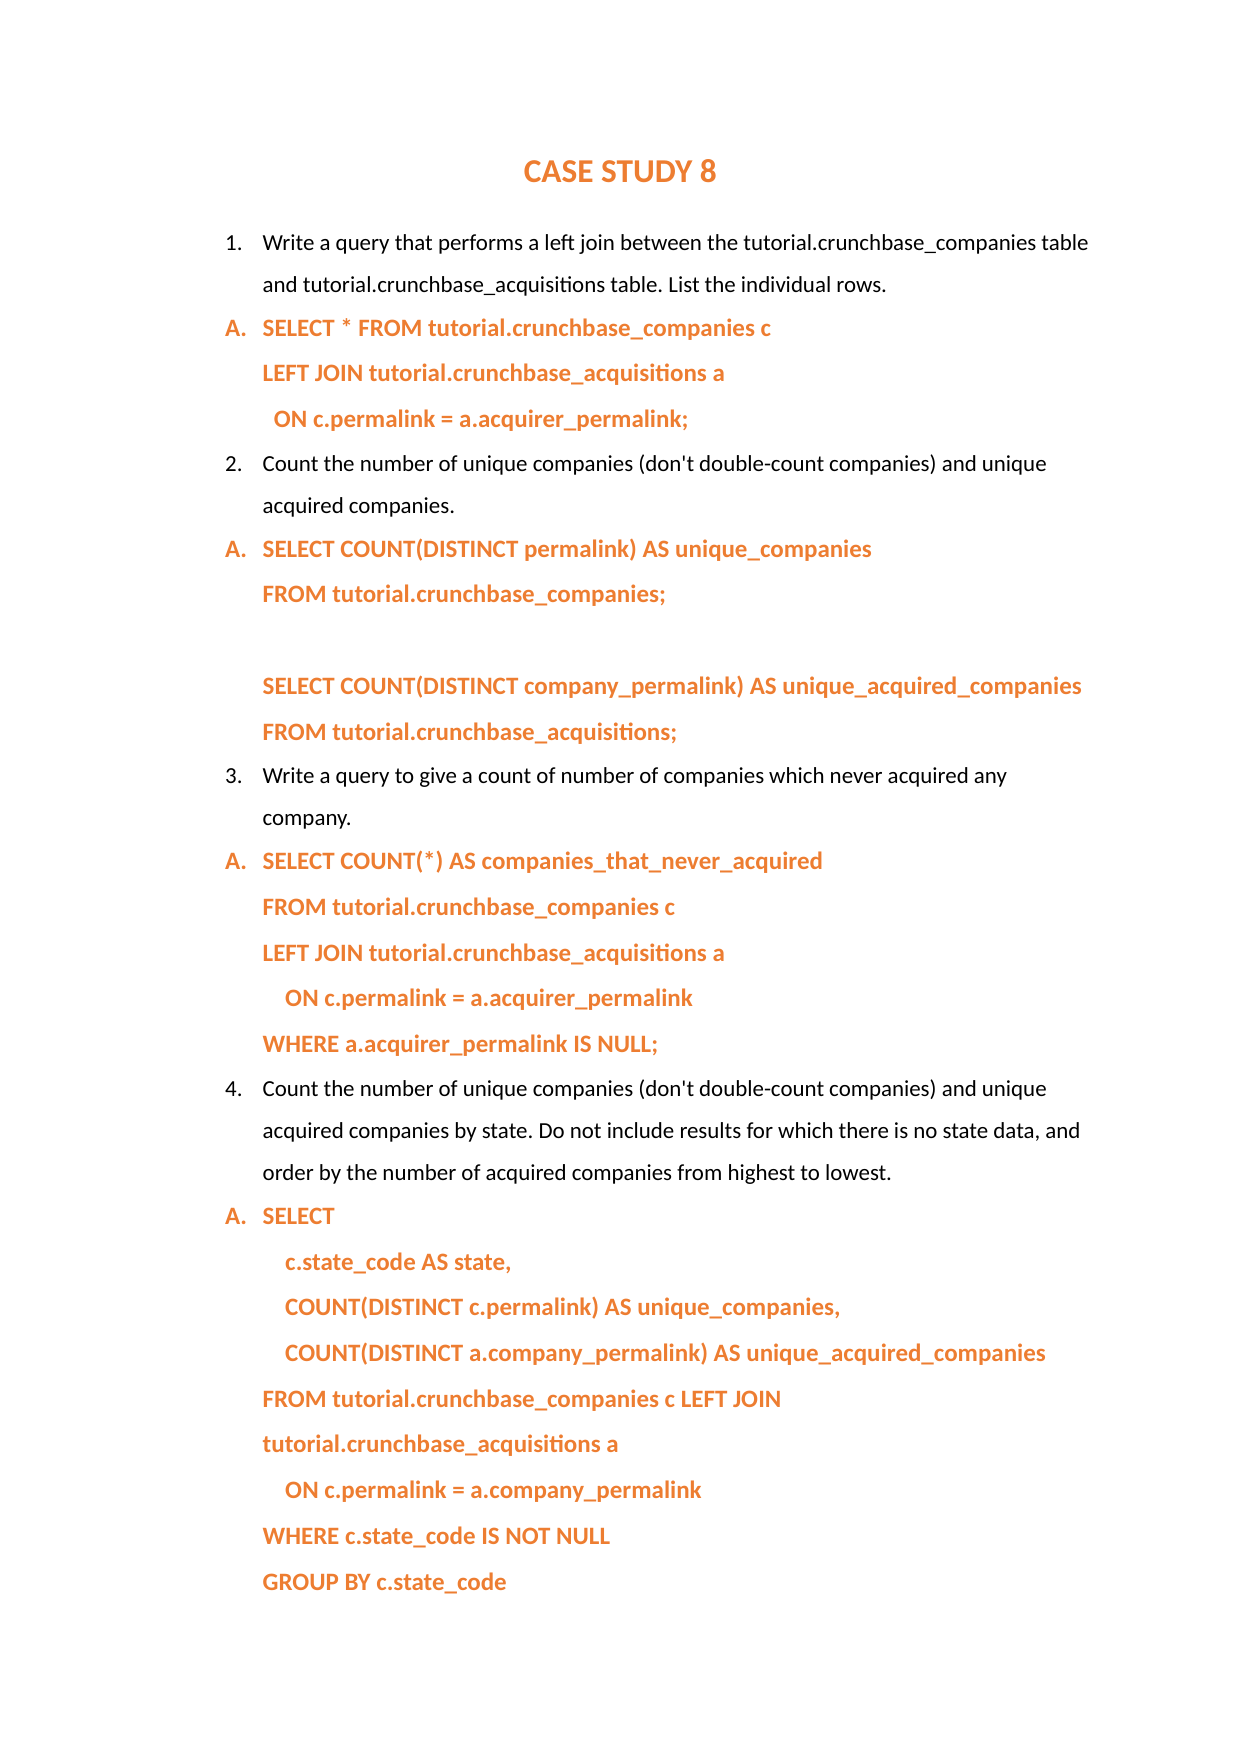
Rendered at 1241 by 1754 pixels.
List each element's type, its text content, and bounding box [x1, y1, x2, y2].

list SELECT COUNT(*) AS companies_that_never_acquired [225, 845, 1090, 876]
list Write a query to give a count of number of companies which never acquired any company. [225, 761, 1090, 831]
list Count the number of unique companies (don't double-count companies) and unique acquired companies. [225, 449, 1090, 519]
list GROUP BY c.state_code [262, 1566, 1090, 1596]
list SELECT COUNT(DISTINCT company_permalink) AS unique_acquired_companies [262, 670, 1090, 701]
list COUNT(DISTINCT a.company_permalink) AS unique_acquired_companies [262, 1337, 1090, 1368]
list WHERE a.acquirer_permalink IS NULL; [262, 1028, 1090, 1059]
list SELECT COUNT(DISTINCT permalink) AS unique_companies [225, 533, 1090, 563]
list LEFT JOIN tutorial.crunchbase_acquisitions a [262, 937, 1090, 967]
list c.state_code AS state, [262, 1246, 1090, 1276]
list FROM tutorial.crunchbase_companies c LEFT JOIN tutorial.crunchbase_acquisitions a [262, 1383, 1090, 1459]
list ON c.permalink = a.acquirer_permalink [262, 983, 1090, 1013]
list ON c.permalink = a.company_permalink [262, 1474, 1090, 1505]
list FROM tutorial.crunchbase_companies; [262, 578, 1090, 609]
list ON c.permalink = a.acquirer_permalink; [262, 403, 1090, 434]
list Write a query that performs a left join between the tutorial.crunchbase_companies table and tutorial.crunchbase_acquisitions table. List the individual rows. [225, 228, 1090, 298]
list COUNT(DISTINCT c.permalink) AS unique_companies, [262, 1291, 1090, 1322]
list WHERE c.state_code IS NOT NULL [262, 1520, 1090, 1551]
list FROM tutorial.crunchbase_acquisitions; [262, 716, 1090, 746]
text CASE STUDY 8 [150, 150, 1090, 191]
list LEFT JOIN tutorial.crunchbase_acquisitions a [262, 357, 1090, 388]
list Count the number of unique companies (don't double-count companies) and unique acquired companies by state. Do not include results for which there is no state data, and order by the number of acquired companies from highest to lowest. [225, 1074, 1090, 1186]
list SELECT [225, 1200, 1090, 1231]
list SELECT * FROM tutorial.crunchbase_companies c [225, 312, 1090, 342]
list FROM tutorial.crunchbase_companies c [262, 891, 1090, 922]
